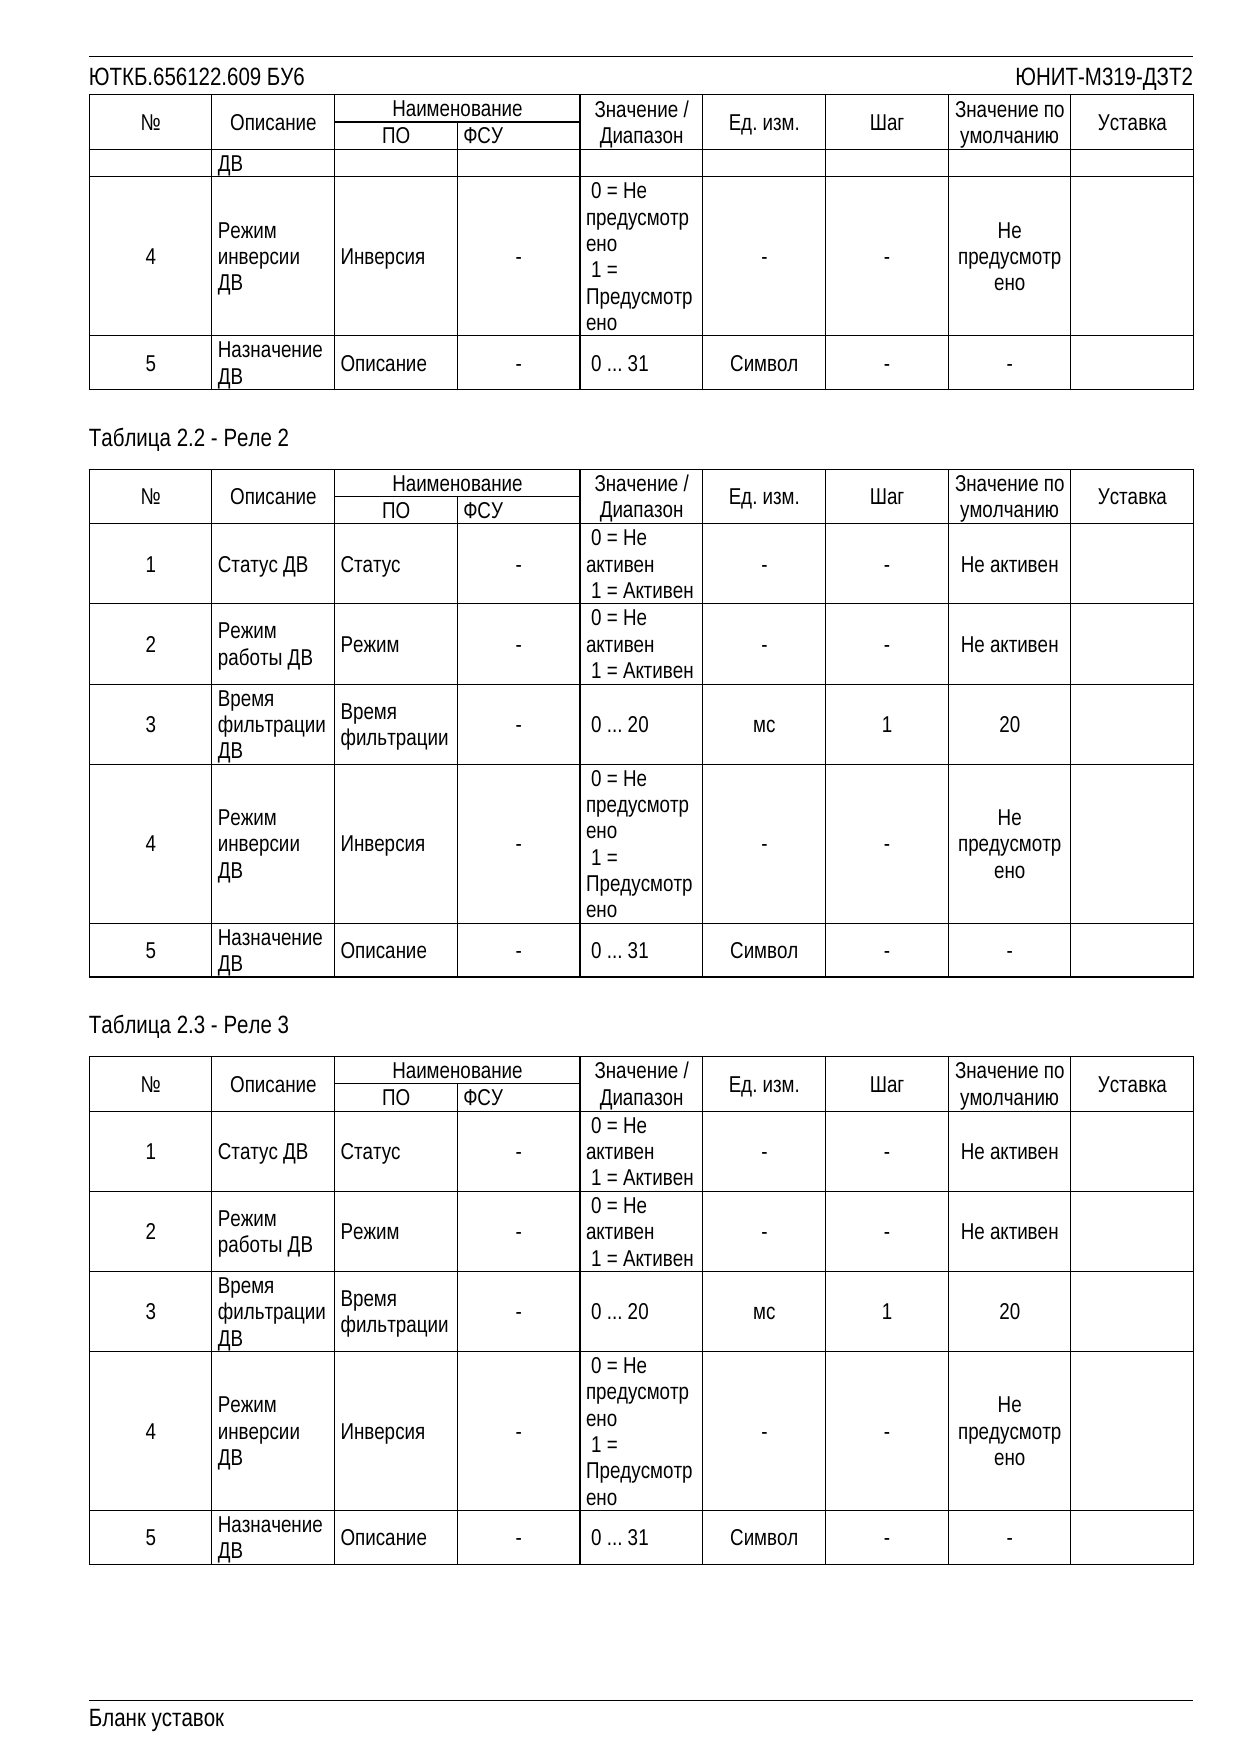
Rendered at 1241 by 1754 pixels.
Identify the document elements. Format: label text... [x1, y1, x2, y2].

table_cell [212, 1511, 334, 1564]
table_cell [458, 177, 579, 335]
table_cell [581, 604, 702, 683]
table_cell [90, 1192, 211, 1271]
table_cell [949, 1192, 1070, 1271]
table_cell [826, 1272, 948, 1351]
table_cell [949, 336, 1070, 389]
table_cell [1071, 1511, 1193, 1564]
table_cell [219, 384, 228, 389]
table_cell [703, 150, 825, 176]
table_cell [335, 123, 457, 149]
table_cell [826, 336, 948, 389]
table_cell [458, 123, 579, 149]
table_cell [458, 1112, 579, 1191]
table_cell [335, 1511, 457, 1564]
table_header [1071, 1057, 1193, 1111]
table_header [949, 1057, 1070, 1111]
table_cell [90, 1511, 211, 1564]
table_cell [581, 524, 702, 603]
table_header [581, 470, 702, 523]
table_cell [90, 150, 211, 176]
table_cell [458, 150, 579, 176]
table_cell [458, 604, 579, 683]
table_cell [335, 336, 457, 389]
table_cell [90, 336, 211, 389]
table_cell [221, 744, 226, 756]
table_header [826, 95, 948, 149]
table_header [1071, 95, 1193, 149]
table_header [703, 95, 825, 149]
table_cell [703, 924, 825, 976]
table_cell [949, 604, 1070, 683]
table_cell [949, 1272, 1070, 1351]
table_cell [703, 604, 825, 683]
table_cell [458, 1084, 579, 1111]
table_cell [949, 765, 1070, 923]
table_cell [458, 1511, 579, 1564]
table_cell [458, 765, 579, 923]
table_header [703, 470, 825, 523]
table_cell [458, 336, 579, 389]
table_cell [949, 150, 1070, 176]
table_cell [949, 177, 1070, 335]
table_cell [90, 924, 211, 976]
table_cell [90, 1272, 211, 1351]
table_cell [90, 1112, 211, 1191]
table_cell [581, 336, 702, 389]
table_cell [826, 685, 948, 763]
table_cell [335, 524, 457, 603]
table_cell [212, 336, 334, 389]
text Реле 2 [89, 423, 1193, 452]
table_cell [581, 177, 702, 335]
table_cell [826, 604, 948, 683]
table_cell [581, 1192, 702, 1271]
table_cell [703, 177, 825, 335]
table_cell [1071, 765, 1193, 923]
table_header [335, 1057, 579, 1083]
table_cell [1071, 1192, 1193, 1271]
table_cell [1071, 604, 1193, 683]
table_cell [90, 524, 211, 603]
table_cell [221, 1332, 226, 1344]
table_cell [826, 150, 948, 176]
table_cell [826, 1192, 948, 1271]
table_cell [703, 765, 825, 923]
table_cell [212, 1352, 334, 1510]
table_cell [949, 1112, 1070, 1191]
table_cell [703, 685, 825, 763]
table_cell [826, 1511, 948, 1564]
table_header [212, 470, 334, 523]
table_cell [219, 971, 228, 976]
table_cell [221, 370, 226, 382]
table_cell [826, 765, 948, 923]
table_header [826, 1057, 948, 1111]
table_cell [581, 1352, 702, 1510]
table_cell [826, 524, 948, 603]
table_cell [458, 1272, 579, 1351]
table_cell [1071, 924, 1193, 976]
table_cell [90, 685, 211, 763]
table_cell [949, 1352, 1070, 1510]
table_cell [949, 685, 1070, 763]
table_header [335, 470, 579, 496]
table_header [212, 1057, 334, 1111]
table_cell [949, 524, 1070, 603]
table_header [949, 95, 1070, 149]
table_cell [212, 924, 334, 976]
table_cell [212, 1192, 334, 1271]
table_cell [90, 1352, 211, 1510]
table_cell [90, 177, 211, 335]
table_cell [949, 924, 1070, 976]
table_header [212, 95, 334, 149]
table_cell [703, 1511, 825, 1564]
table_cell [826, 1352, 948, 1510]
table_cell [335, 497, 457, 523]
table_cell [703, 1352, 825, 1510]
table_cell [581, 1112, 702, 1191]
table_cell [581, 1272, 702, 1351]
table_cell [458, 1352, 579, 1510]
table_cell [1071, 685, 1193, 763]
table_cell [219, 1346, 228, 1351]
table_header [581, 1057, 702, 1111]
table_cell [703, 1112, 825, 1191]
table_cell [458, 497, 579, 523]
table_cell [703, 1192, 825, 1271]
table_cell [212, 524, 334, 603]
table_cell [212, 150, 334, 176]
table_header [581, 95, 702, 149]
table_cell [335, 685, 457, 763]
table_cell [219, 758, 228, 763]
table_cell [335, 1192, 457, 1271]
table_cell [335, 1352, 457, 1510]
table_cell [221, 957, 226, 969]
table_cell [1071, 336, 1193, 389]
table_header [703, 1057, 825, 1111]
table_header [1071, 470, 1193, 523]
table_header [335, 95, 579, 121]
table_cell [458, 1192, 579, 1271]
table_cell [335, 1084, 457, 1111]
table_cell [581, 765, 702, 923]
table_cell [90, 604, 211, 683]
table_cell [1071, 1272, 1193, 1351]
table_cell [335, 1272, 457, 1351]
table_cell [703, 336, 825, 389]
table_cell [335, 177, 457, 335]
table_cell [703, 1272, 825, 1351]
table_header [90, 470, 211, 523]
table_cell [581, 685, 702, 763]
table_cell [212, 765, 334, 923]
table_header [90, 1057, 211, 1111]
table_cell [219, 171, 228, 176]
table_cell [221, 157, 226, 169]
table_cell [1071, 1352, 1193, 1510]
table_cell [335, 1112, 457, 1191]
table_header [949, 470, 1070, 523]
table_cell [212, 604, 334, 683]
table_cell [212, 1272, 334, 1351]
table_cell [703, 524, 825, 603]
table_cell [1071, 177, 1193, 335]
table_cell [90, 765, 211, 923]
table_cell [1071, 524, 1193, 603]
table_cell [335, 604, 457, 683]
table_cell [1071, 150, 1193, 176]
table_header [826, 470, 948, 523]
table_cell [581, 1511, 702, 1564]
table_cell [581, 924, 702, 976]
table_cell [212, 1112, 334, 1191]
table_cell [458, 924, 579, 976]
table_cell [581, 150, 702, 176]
text Реле 3 [89, 1010, 1193, 1039]
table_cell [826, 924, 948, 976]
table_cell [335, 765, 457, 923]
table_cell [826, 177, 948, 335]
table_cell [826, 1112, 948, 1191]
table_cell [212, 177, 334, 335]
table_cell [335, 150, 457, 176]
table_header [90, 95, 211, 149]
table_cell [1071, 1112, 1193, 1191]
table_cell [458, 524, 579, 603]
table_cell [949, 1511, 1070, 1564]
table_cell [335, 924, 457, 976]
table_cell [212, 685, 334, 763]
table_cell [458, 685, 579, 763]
